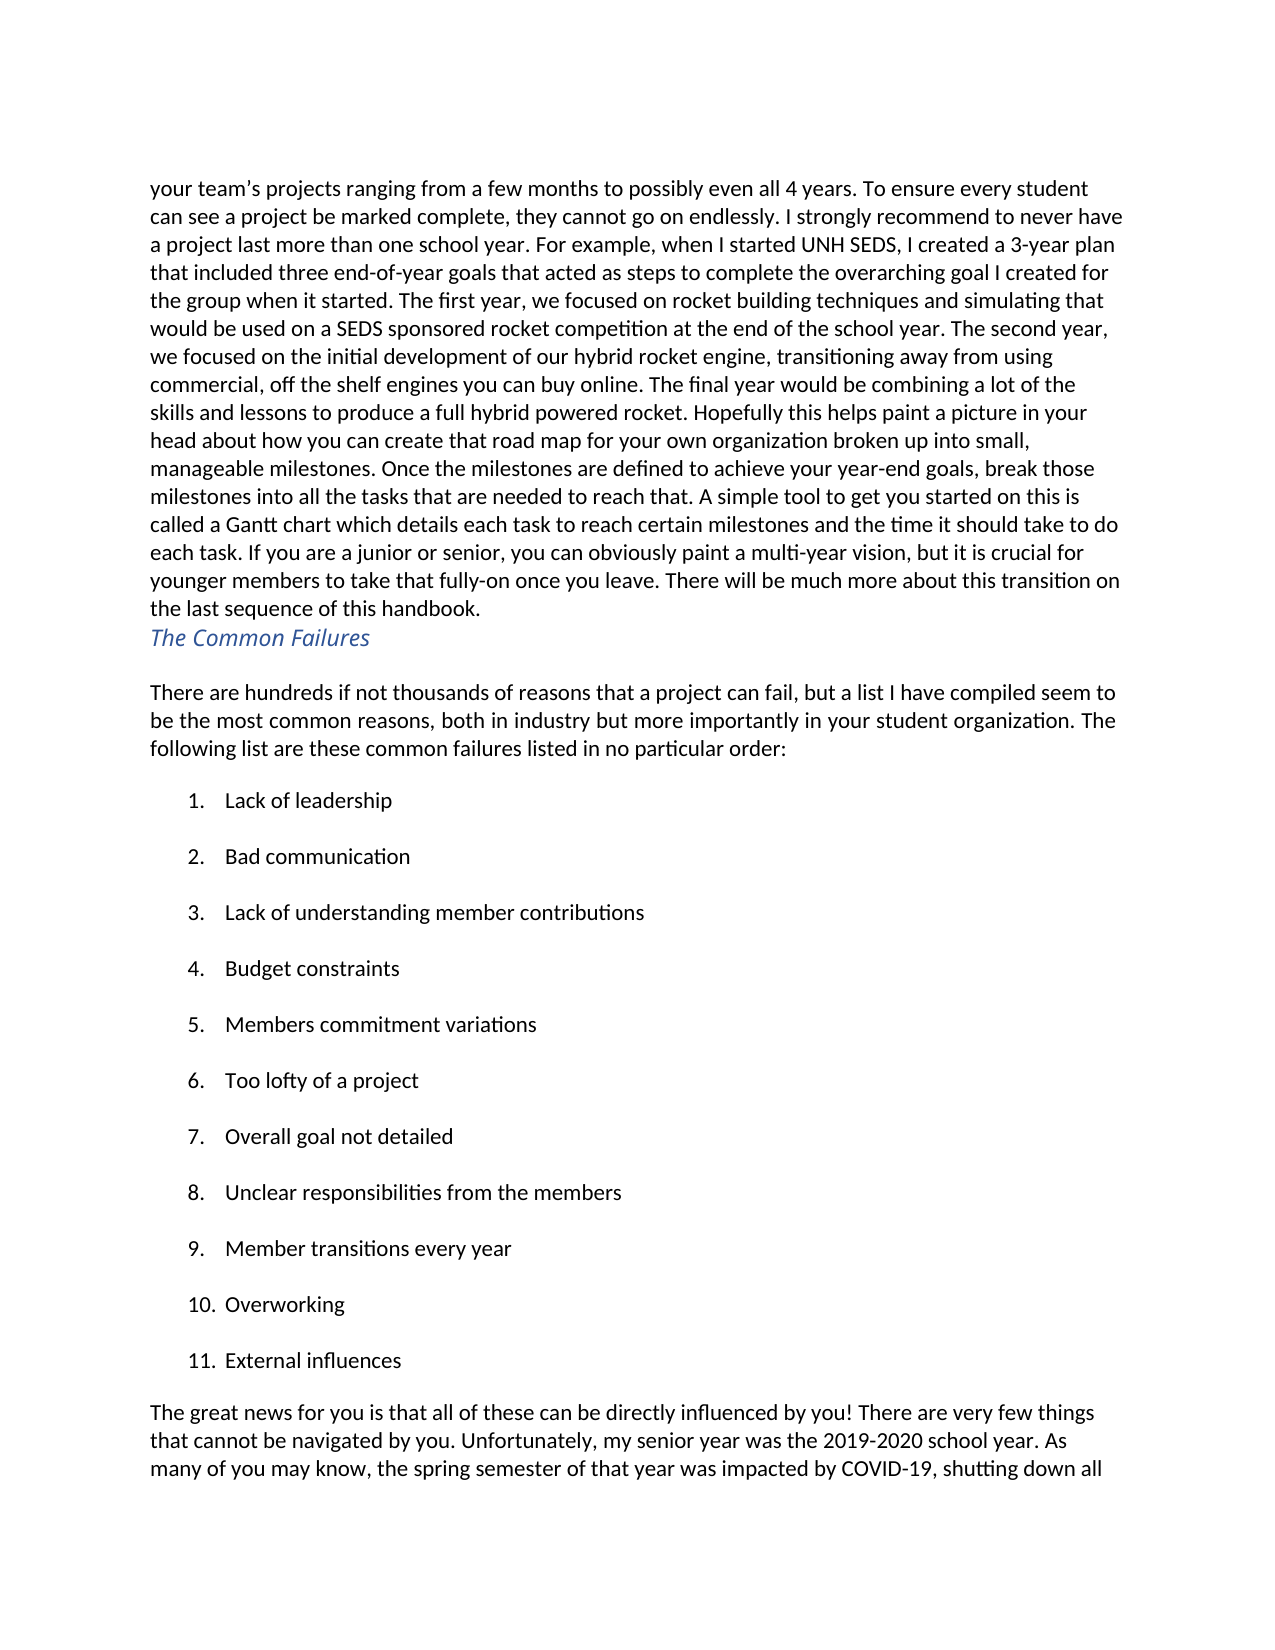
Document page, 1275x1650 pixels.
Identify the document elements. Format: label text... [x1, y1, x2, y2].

text There are hundreds if not thousands of reasons that a project can fail, but a list I have compiled seem to be the most common reasons, both in industry but more importantly in your student organization. The following list are these common failures listed in no particular order: [150, 678, 1119, 762]
list Too lofty of a project [187, 1066, 1125, 1094]
list Overall goal not detailed [187, 1122, 1125, 1150]
list Budget constraints [187, 954, 1125, 982]
text your team’s projects ranging from a few months to possibly even all 4 years. To ensure every student can see a project be marked complete, they cannot go on endlessly. I strongly recommend to never have a project last more than one school year. For example, when I started UNH SEDS, I created a 3-year plan that included three end-of-year goals that acted as steps to complete the overarching goal I created for the group when it started. The first year, we focused on rocket building techniques and simulating that would be used on a SEDS sponsored rocket competition at the end of the school year. The second year, we focused on the initial development of our hybrid rocket engine, transitioning away from using commercial, off the shelf engines you can buy online. The final year would be combining a lot of the skills and lessons to produce a full hybrid powered rocket. Hopefully this helps paint a picture in your head about how you can create that road map for your own organization broken up into small, manageable milestones. Once the milestones are defined to achieve your year-end goals, break those milestones into all the tasks that are needed to reach that. A simple tool to get you started on this is called a Gantt chart which details each task to reach certain milestones and the time it should take to do each task. If you are a junior or senior, you can obviously paint a multi-year vision, but it is crucial for younger members to take that fully-on once you leave. There will be much more about this transition on the last sequence of this handbook. [150, 174, 1125, 622]
list Lack of leadership [187, 786, 1125, 814]
list Lack of understanding member contributions [187, 898, 1125, 926]
text The Common Failures [150, 622, 1125, 654]
list Overworking [187, 1290, 1125, 1318]
list Members commitment variations [187, 1010, 1125, 1038]
list Bad communication [187, 842, 1125, 870]
list Unclear responsibilities from the members [187, 1178, 1125, 1206]
list Member transitions every year [187, 1234, 1125, 1262]
text The great news for you is that all of these can be directly influenced by you! There are very few things that cannot be navigated by you. Unfortunately, my senior year was the 2019-2020 school year. As many of you may know, the spring semester of that year was impacted by COVID-19, shutting down all [150, 1398, 1106, 1482]
list External influences [187, 1346, 1125, 1374]
